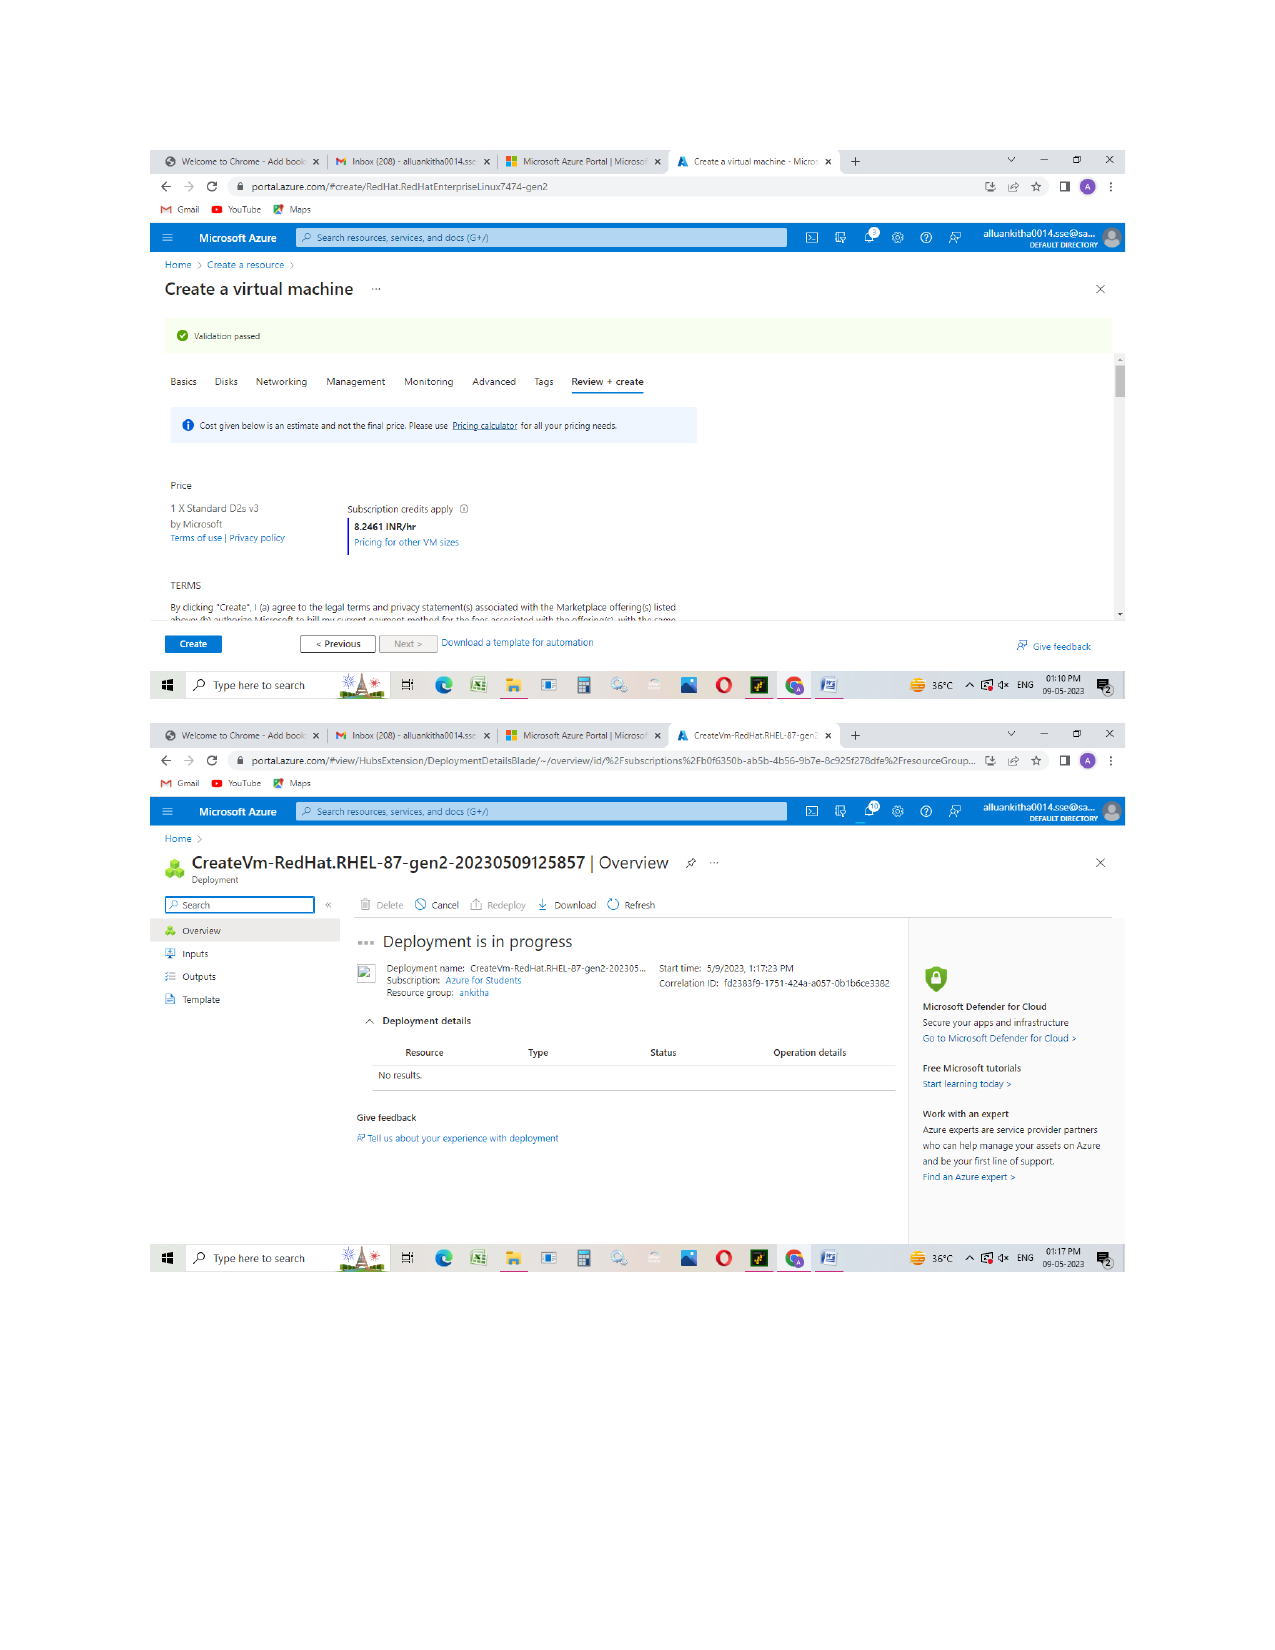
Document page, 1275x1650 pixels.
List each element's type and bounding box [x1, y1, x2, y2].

picture [150, 723, 1125, 1272]
picture [150, 150, 1125, 699]
